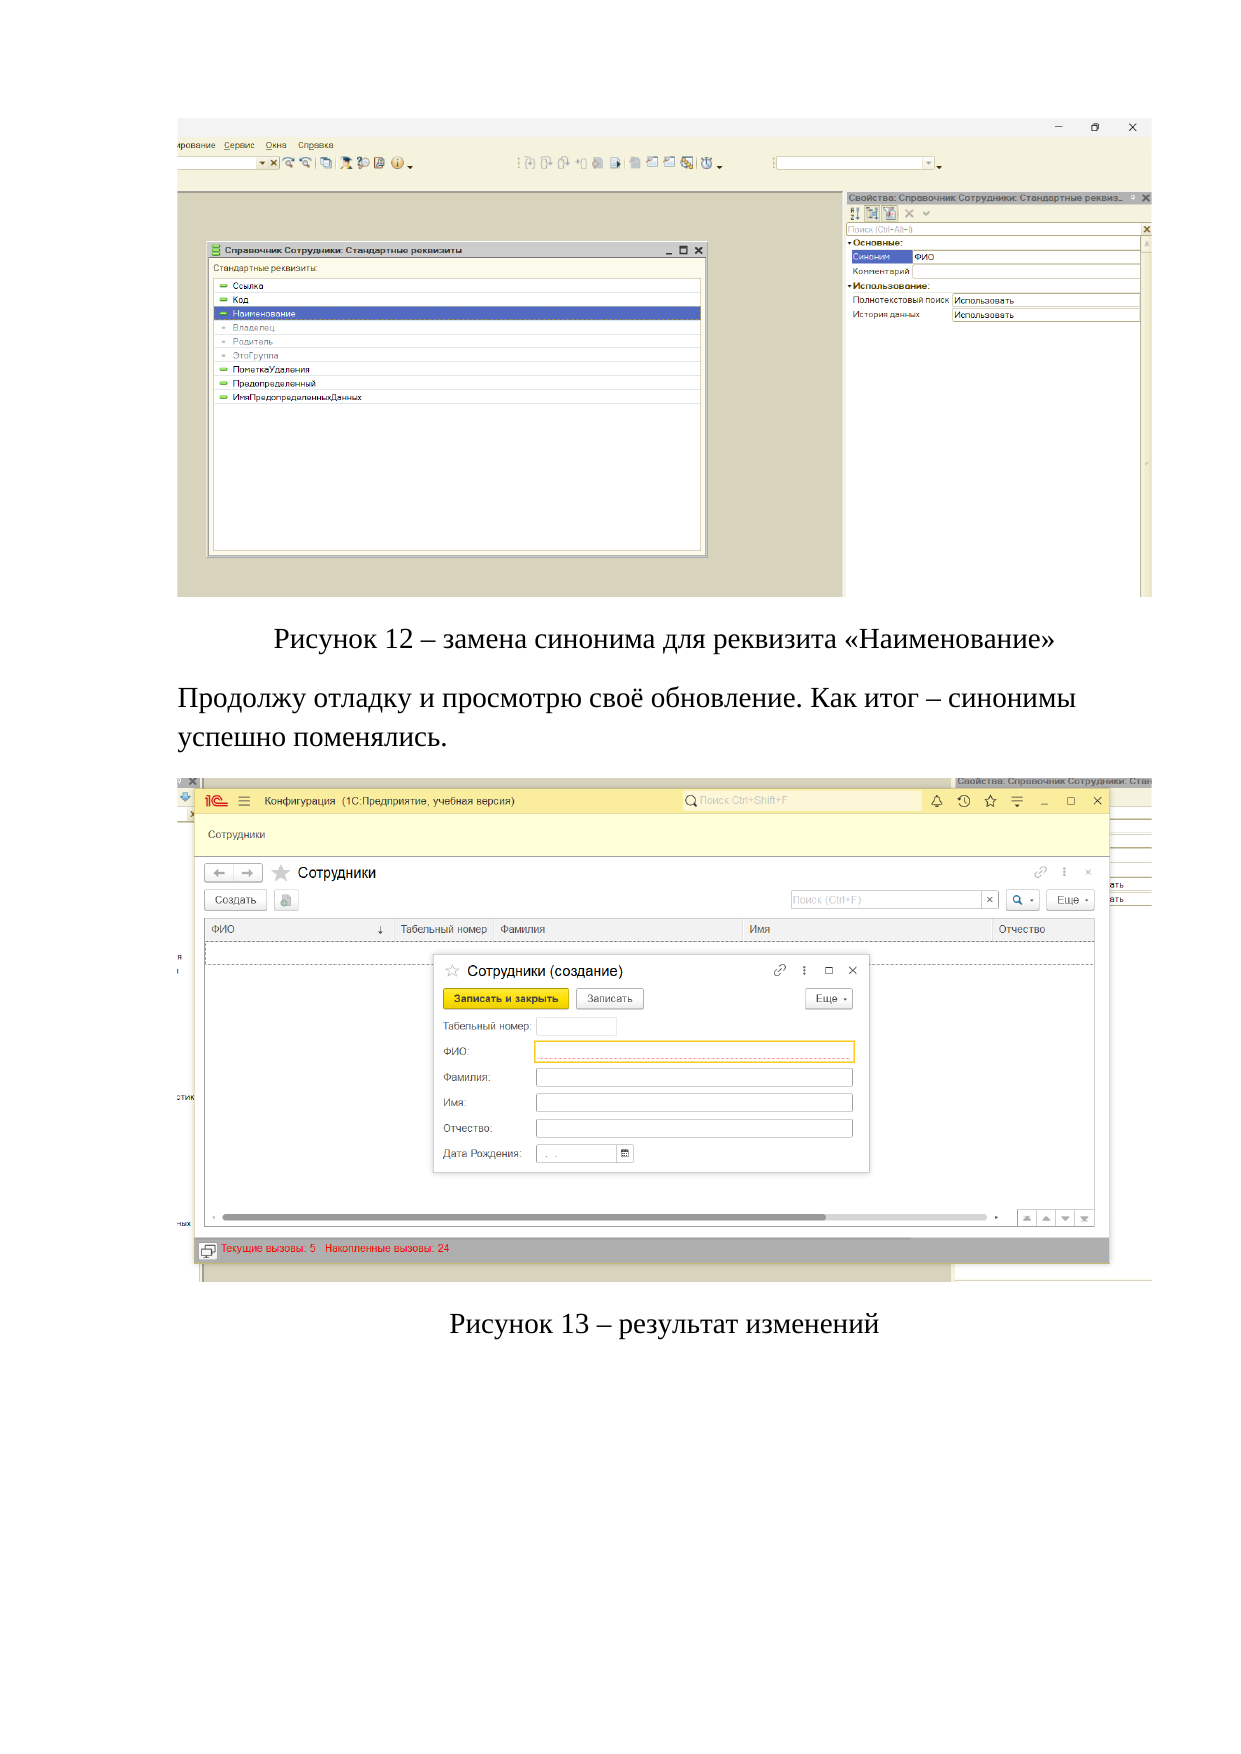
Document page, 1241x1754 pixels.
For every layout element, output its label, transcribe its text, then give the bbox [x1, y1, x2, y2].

text Рисунок 12 – замена синонима для реквизита «Наименование» [177, 621, 1152, 655]
picture [177, 778, 1152, 1282]
text Рисунок 13 – результат изменений [177, 1307, 1152, 1340]
text Продолжу отладку и просмотрю своё обновление. Как итог – синонимы успешно поменялись. [177, 681, 1152, 753]
picture [177, 118, 1152, 597]
